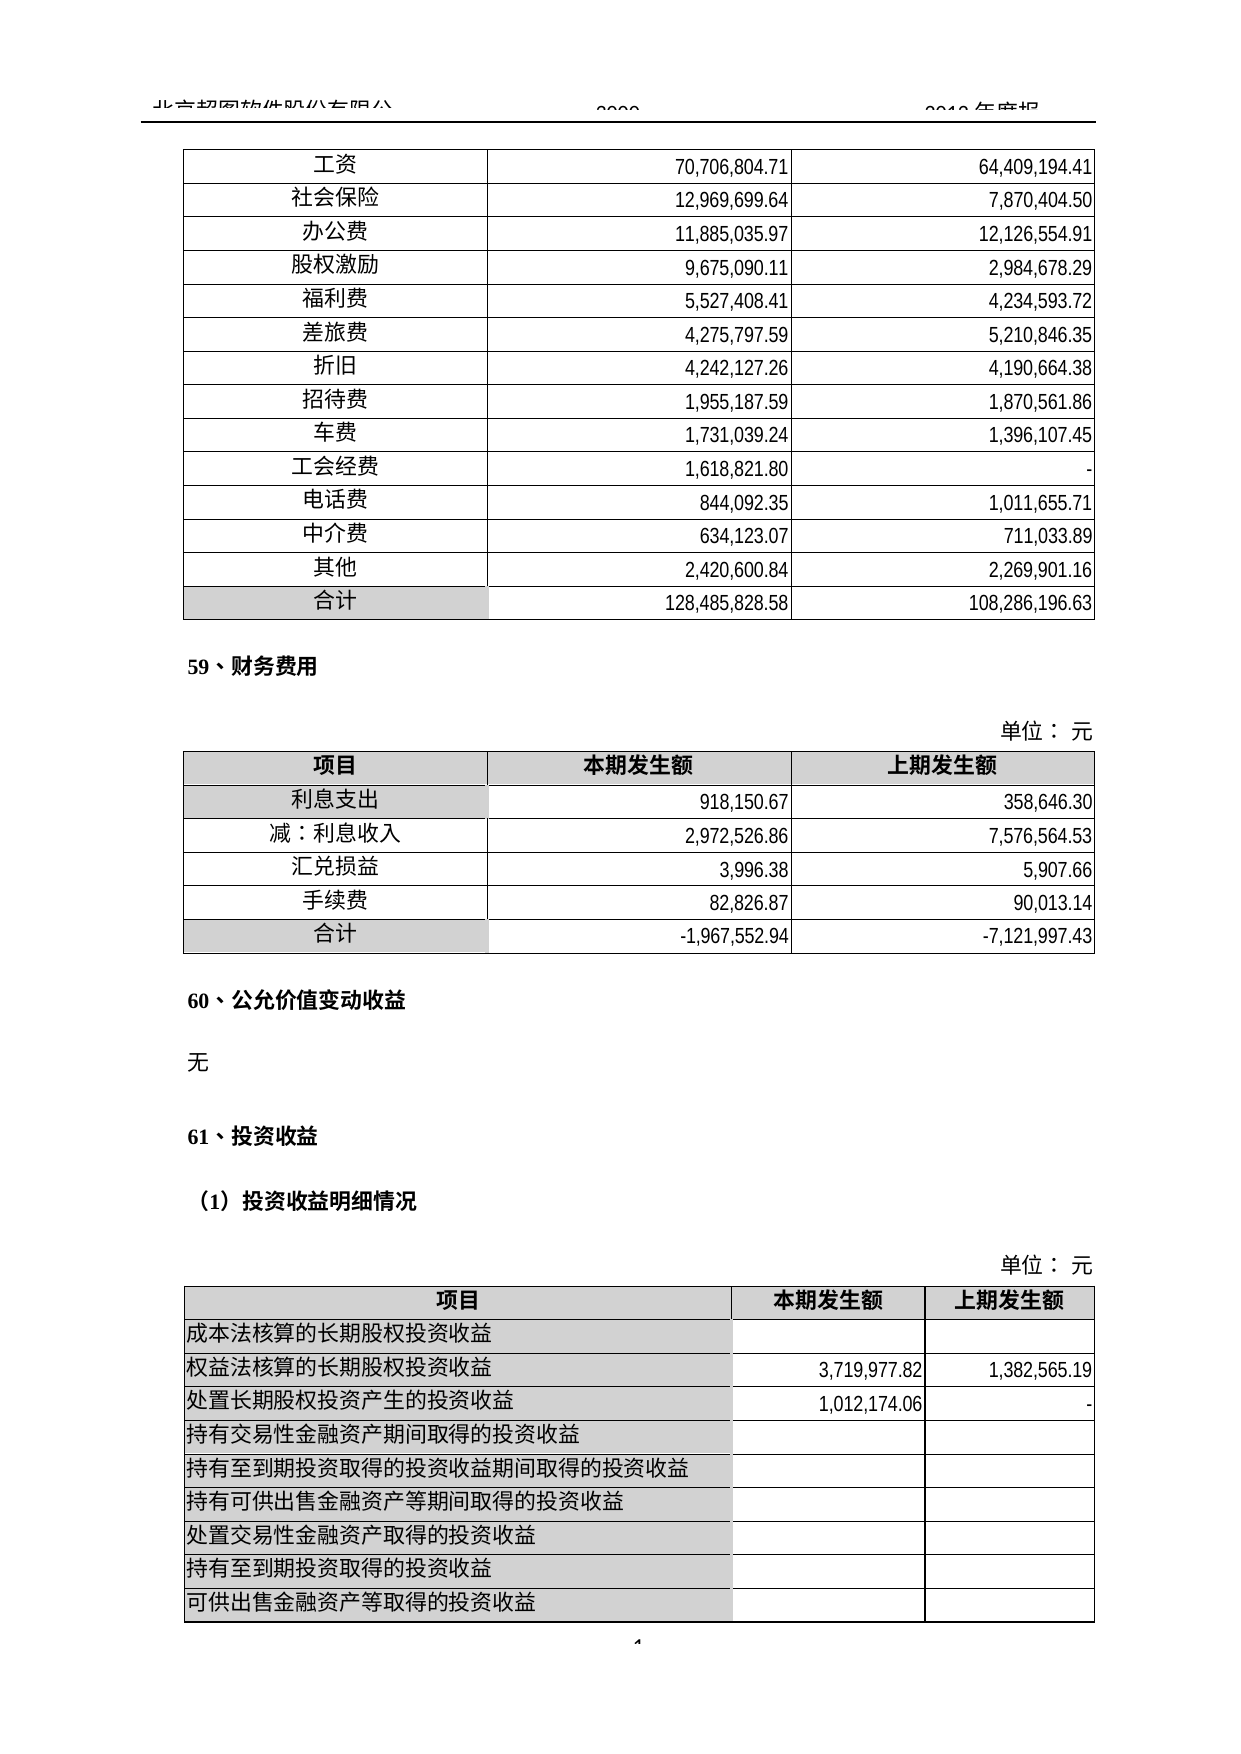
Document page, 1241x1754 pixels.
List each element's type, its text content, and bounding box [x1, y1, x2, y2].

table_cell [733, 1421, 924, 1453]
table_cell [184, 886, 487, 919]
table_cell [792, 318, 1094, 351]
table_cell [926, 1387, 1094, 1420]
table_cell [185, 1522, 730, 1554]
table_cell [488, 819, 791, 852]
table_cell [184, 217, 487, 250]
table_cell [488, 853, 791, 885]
text 59、财务费用 [187, 651, 1109, 681]
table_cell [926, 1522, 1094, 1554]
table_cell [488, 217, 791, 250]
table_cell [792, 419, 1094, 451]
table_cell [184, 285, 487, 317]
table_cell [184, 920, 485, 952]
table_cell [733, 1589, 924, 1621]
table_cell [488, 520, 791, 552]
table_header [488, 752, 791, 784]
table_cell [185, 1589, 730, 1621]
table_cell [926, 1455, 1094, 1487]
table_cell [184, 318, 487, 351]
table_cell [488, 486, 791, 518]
text 61、投资收益 [187, 1121, 1109, 1151]
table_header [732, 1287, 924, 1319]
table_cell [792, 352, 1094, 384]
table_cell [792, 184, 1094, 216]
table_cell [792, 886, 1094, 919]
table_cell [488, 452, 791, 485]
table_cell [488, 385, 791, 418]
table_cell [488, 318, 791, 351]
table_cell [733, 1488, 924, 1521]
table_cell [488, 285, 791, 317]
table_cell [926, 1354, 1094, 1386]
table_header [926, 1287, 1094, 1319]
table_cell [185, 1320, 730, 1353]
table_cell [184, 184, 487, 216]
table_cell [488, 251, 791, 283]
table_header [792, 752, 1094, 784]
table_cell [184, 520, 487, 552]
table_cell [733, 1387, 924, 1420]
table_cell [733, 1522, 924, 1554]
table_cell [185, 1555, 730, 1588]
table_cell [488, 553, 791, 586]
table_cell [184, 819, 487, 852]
text 60、公允价值变动收益 无 [187, 984, 409, 1077]
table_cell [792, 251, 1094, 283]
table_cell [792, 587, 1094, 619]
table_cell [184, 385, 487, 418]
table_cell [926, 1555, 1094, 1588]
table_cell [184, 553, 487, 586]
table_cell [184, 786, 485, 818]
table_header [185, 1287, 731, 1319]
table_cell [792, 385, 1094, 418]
text 单位： 元 [129, 1250, 1093, 1280]
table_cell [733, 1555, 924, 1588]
text 单位： 元 [129, 716, 1093, 746]
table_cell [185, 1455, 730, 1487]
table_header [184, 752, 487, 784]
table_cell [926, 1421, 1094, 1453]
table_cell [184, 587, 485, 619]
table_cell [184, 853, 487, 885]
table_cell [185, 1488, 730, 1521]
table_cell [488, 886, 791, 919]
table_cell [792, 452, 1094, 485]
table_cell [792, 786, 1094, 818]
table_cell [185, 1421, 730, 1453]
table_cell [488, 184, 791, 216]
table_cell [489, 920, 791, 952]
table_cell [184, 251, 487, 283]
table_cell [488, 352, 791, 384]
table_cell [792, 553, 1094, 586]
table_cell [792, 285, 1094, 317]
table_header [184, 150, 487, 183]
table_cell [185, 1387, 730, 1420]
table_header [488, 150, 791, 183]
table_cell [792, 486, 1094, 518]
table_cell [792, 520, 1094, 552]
text （1）投资收益明细情况 [187, 1186, 1109, 1216]
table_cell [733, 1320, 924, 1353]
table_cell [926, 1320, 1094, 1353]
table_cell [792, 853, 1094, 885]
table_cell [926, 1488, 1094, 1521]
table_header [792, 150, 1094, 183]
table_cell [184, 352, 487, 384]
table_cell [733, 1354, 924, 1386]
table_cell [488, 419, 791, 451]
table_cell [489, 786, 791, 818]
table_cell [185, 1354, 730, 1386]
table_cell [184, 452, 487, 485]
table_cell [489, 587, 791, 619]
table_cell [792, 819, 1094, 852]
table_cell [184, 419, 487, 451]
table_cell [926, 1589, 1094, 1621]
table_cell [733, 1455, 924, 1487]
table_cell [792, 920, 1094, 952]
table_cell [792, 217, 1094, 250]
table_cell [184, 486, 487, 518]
